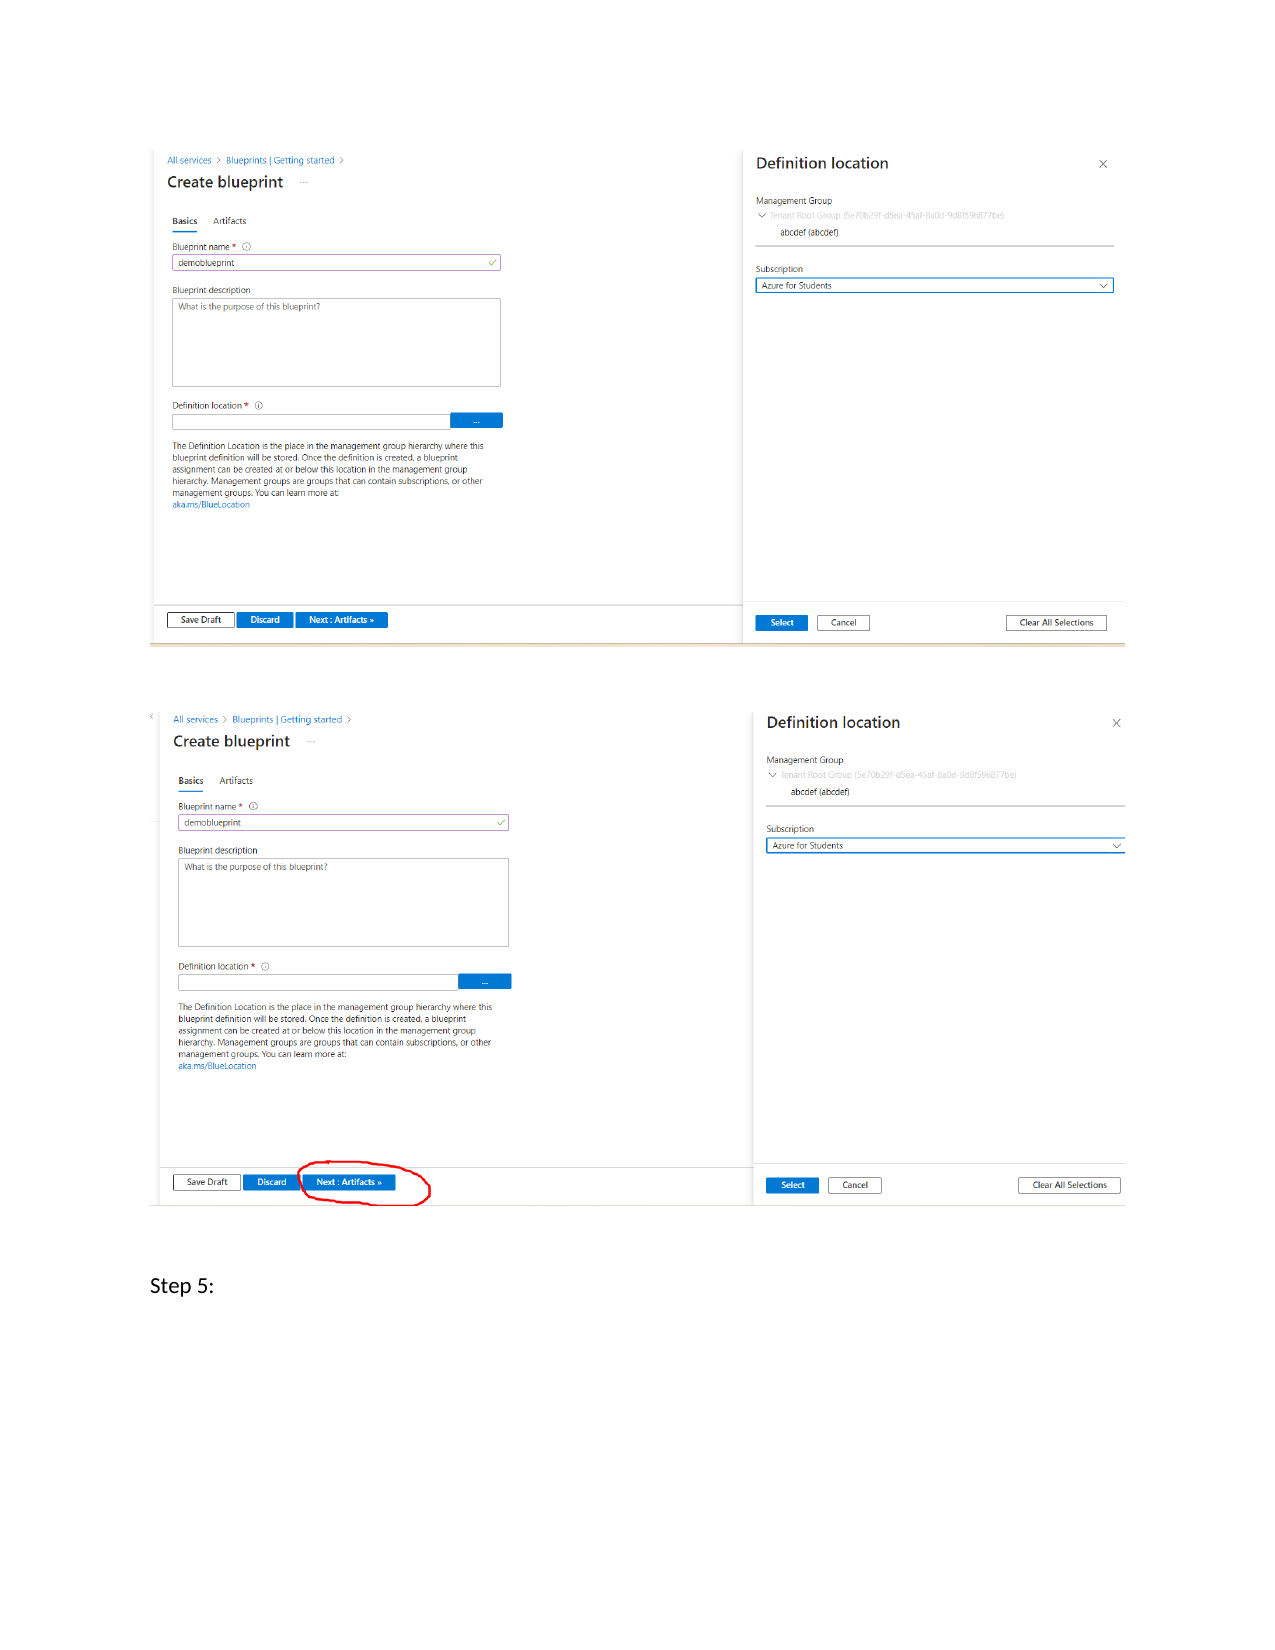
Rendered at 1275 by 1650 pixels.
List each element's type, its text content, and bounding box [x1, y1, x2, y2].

text Step 5: [150, 1271, 1125, 1299]
picture [150, 712, 1125, 1206]
picture [150, 150, 1125, 647]
